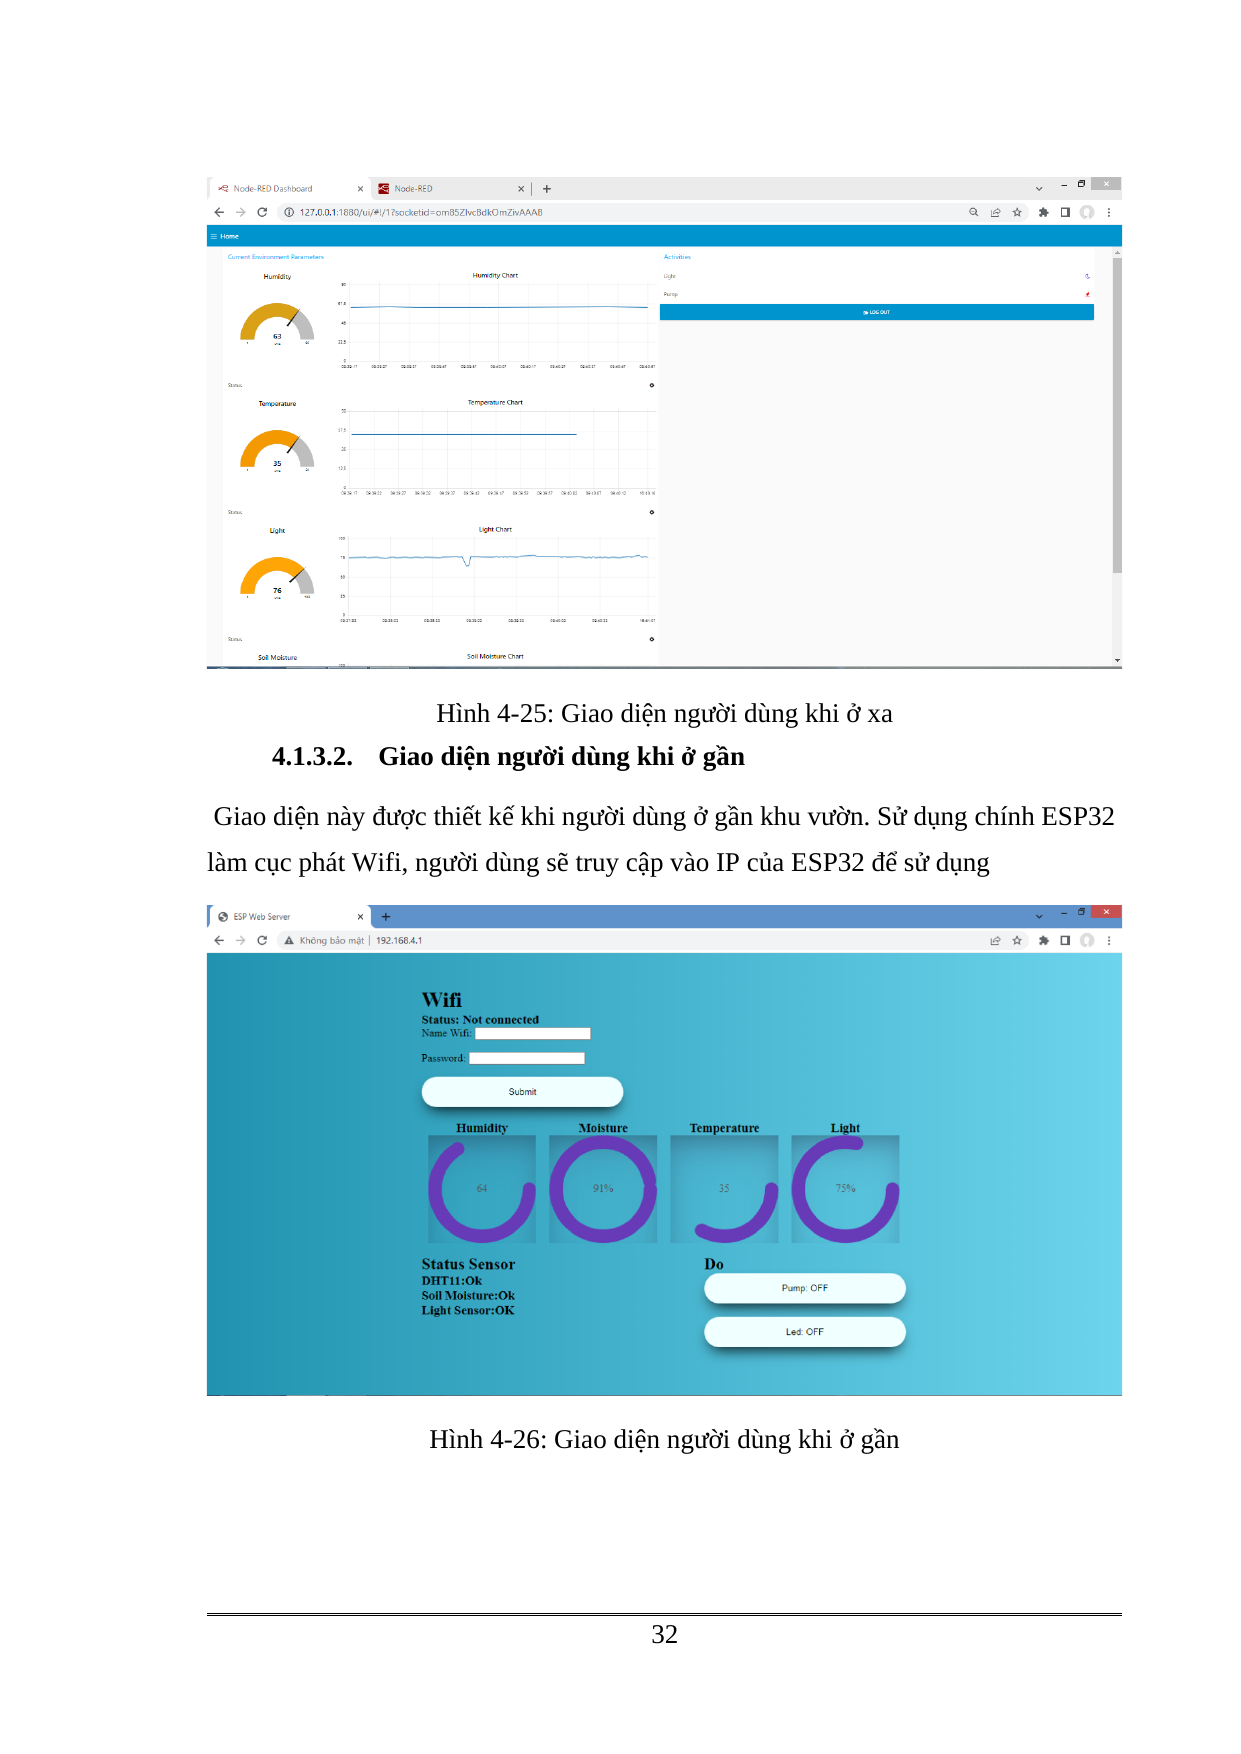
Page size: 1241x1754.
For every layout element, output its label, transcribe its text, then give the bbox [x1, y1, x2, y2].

text Giao diện này được thiết kế khi người dùng ở gần khu vườn. Sử dụng chính ESP32 làm cục phát Wifi, người dùng sẽ truy cập vào IP của ESP32 để sử dụng [207, 799, 1122, 877]
picture [206, 177, 1123, 224]
picture [206, 905, 1123, 1396]
subtitle Giao diện người dùng khi ở gần [272, 740, 1122, 772]
picture [206, 247, 1123, 669]
